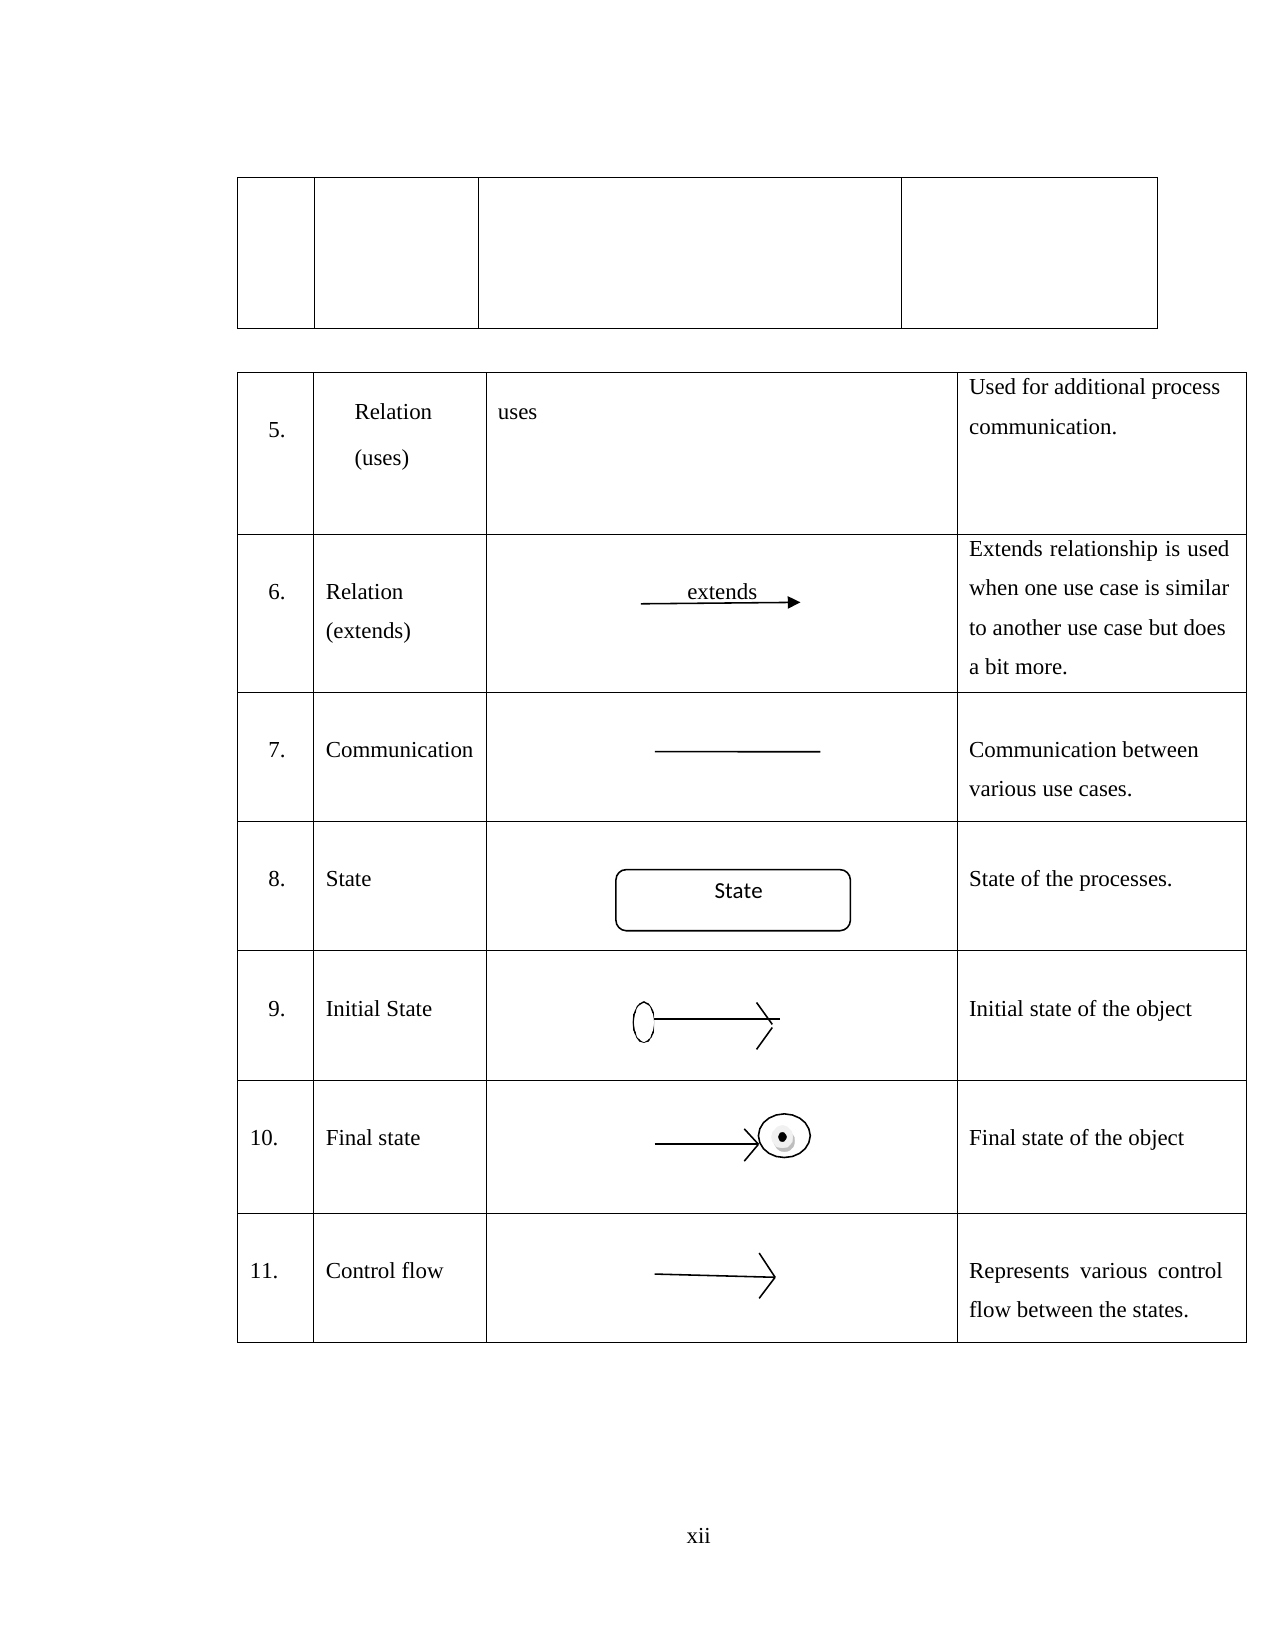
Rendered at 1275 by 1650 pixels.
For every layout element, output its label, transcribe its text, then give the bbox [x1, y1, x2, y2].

table_cell Final state of the object [958, 1081, 1246, 1213]
table_cell Represents various control flow between the states. [958, 1214, 1246, 1342]
table_cell Communication [314, 693, 486, 821]
table_header 5. [238, 373, 313, 534]
table_cell 10. [238, 1081, 313, 1213]
table_header [479, 178, 901, 328]
table_cell [487, 1214, 957, 1342]
table_header [902, 178, 1157, 328]
table_cell Relation (extends) [314, 535, 486, 692]
table_cell [487, 951, 957, 1079]
table_header uses [487, 373, 957, 534]
table_cell [487, 693, 957, 821]
table_cell 7. [238, 693, 313, 821]
table_header [238, 178, 314, 328]
picture [771, 1125, 795, 1152]
table_cell 6. [238, 535, 313, 692]
table_cell 8. [238, 822, 313, 950]
table_cell Initial State [314, 951, 486, 1079]
table_cell Final state [314, 1081, 486, 1213]
table_cell State [314, 822, 486, 950]
table_cell Initial state of the object [958, 951, 1246, 1079]
table_cell [487, 1081, 957, 1213]
picture [632, 1001, 655, 1043]
table_header Used for additional process communication. [958, 373, 1246, 534]
table_cell 11. [238, 1214, 313, 1342]
table_cell State of the processes. [958, 822, 1246, 950]
table_cell State [487, 822, 957, 950]
table_cell Control flow [314, 1214, 486, 1342]
table_cell Extends relationship is used when one use case is similar to another use case but does a bit more. [958, 535, 1246, 692]
table_cell extends [487, 535, 957, 692]
table_cell 9. [238, 951, 313, 1079]
table_cell Communication between various use cases. [958, 693, 1246, 821]
table_header [315, 178, 478, 328]
table_header Relation (uses) [314, 373, 486, 534]
